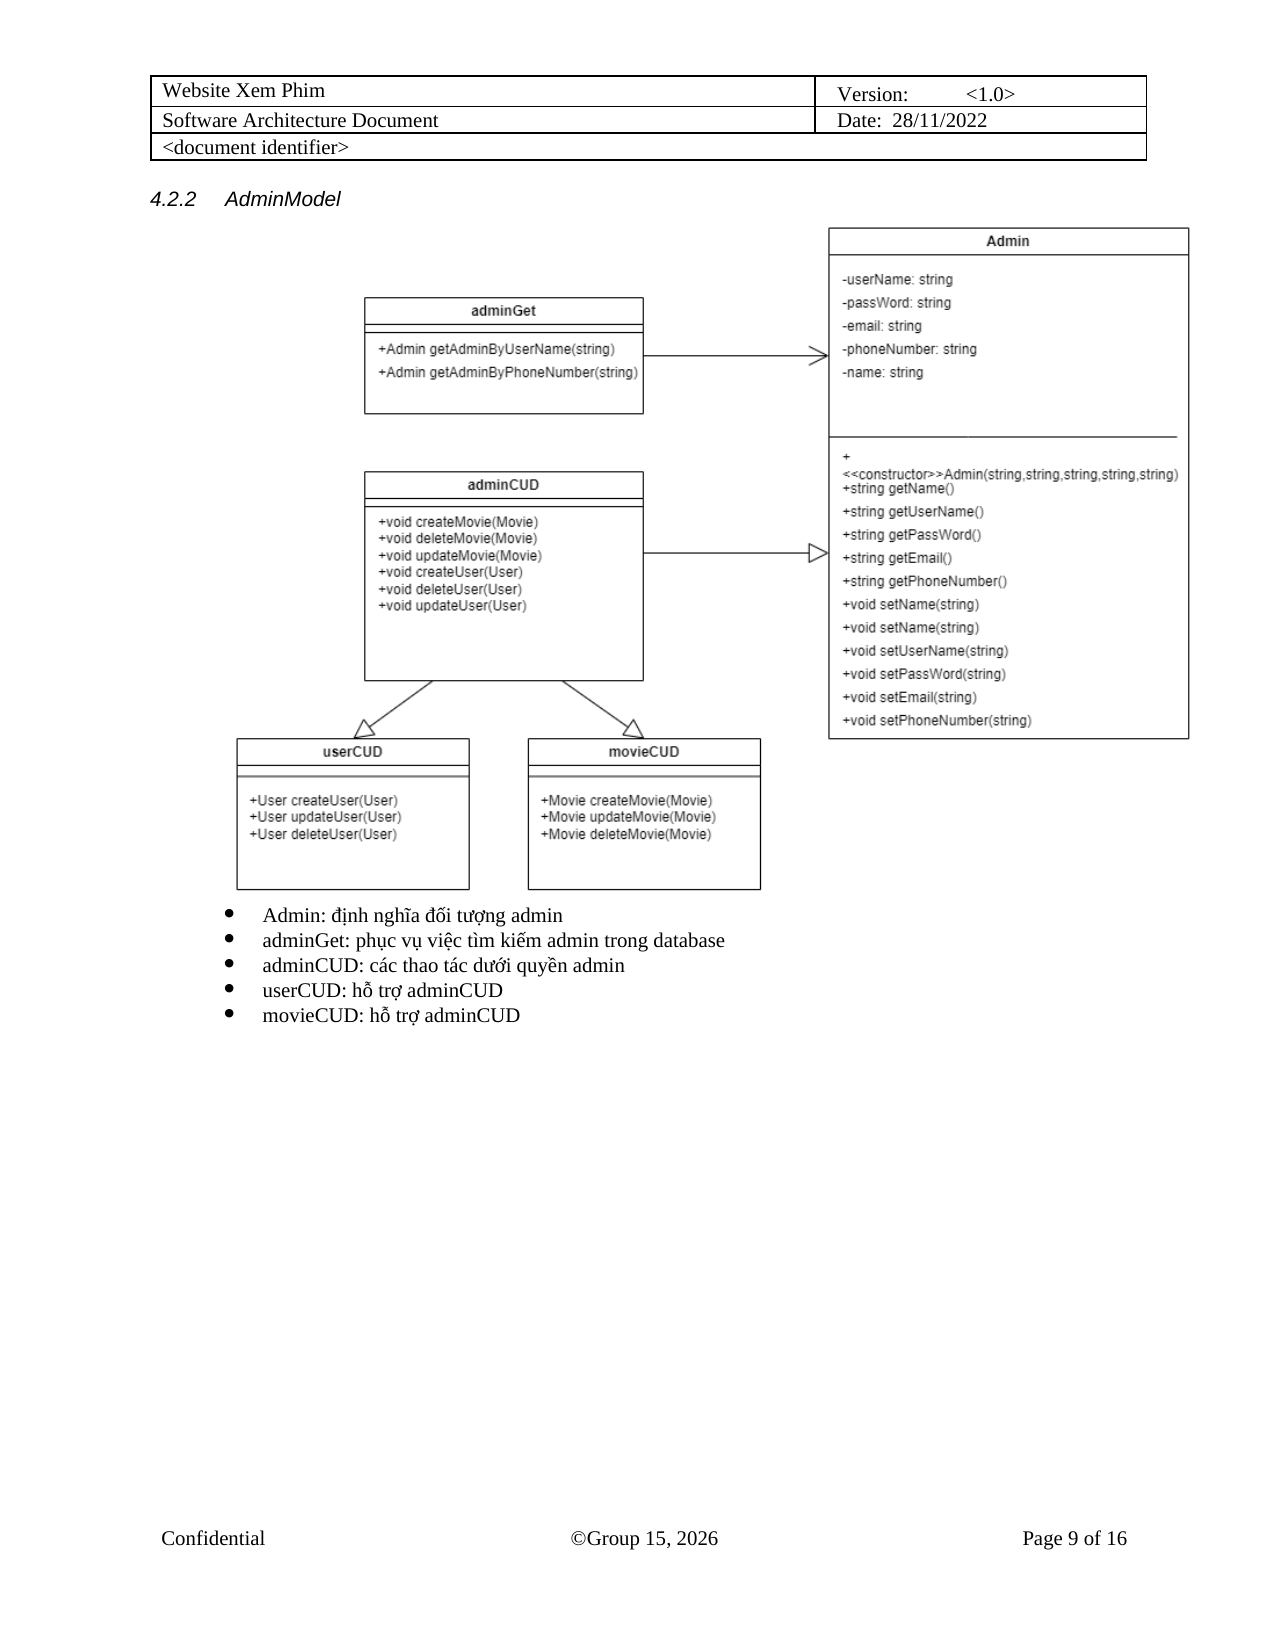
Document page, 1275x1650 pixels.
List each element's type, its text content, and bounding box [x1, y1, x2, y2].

list userCUD: hỗ trợ adminCUD [225, 978, 1125, 1002]
list adminCUD: các thao tác dưới quyền admin [225, 953, 1125, 978]
subtitle AdminModel [150, 185, 1125, 210]
picture [225, 216, 1200, 903]
list adminGet: phục vụ việc tìm kiếm admin trong database [225, 928, 1125, 953]
list movieCUD: hỗ trợ adminCUD [225, 1002, 1125, 1027]
list Admin: định nghĩa đối tượng admin [225, 903, 1125, 928]
